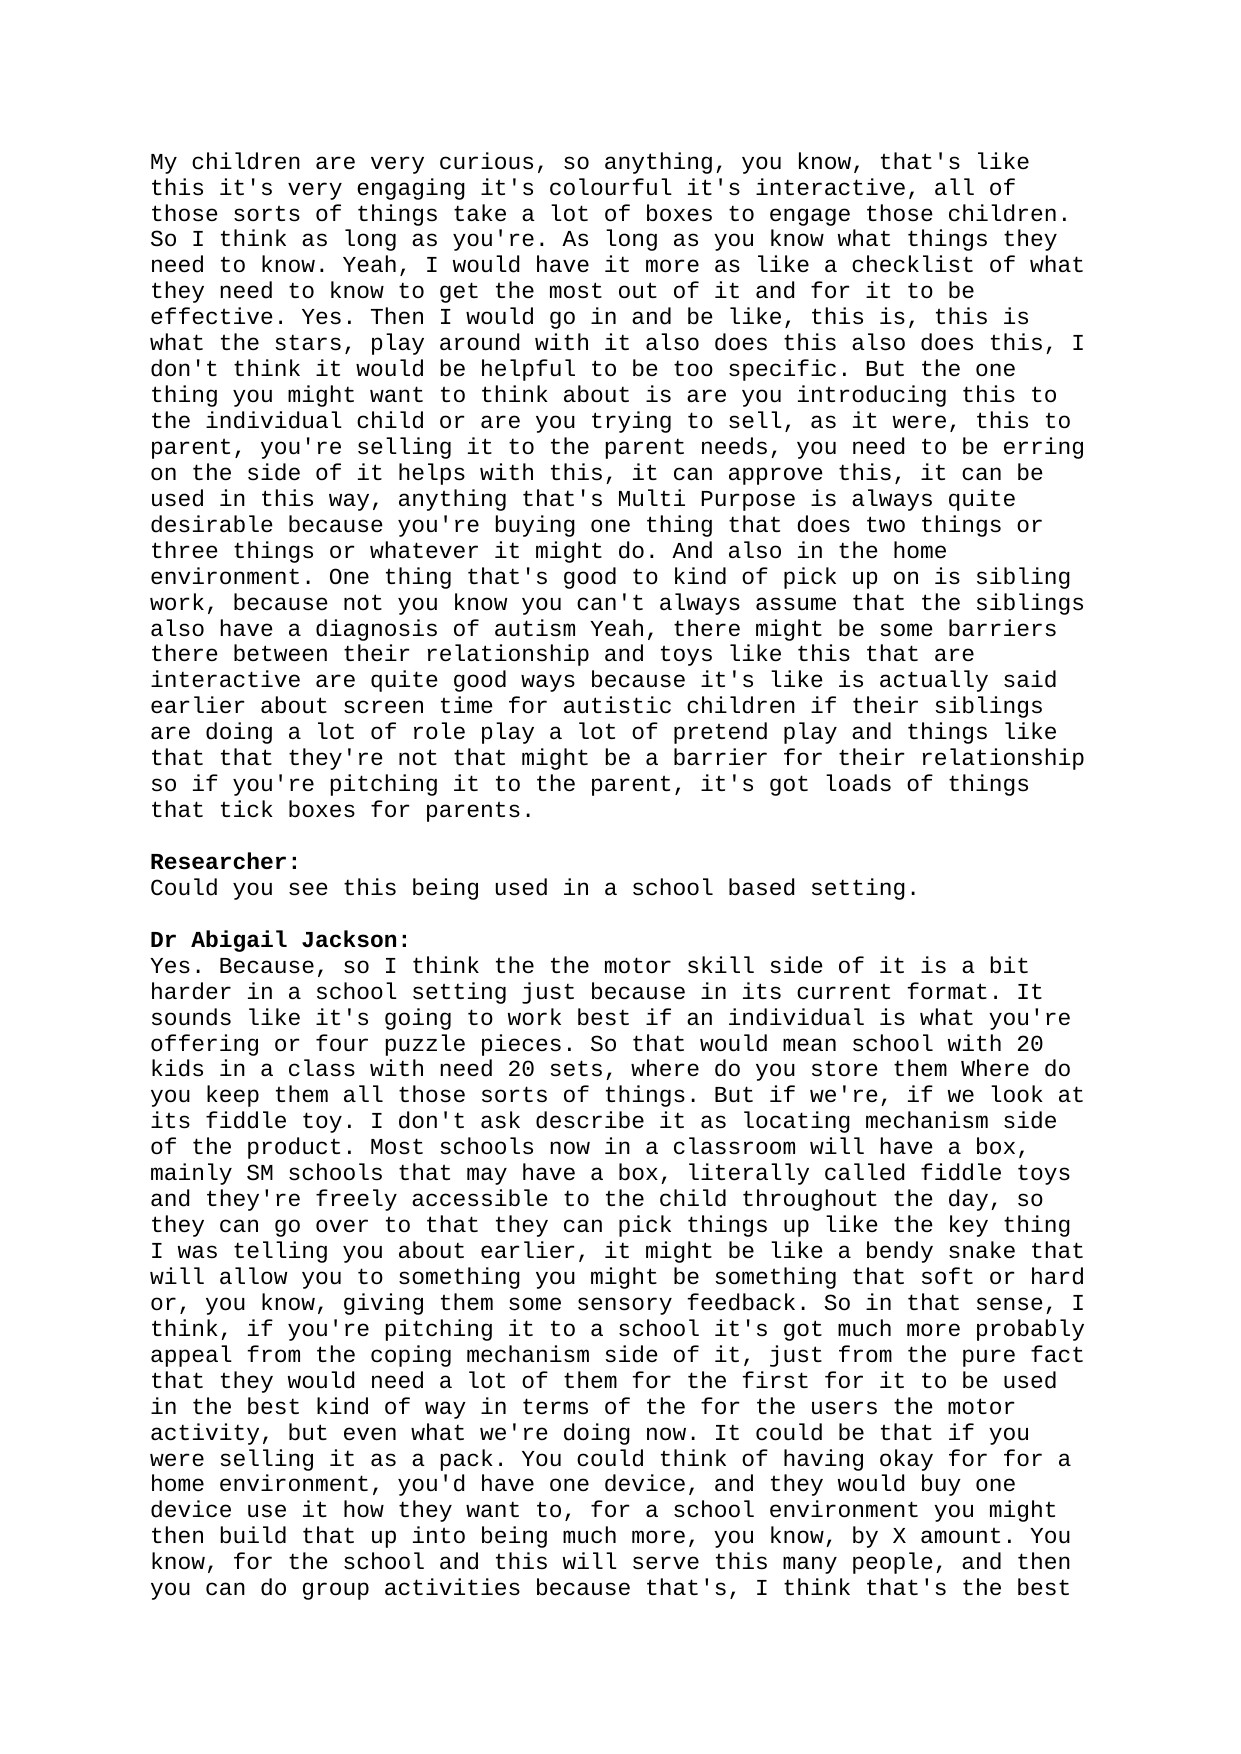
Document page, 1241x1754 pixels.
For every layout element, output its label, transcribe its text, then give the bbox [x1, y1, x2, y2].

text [150, 150, 1090, 824]
text Dr Abigail Jackson: [150, 928, 1090, 954]
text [150, 954, 1090, 1602]
text Researcher: [150, 850, 1090, 876]
text Could you see this being used in a school based setting. [150, 876, 1090, 902]
